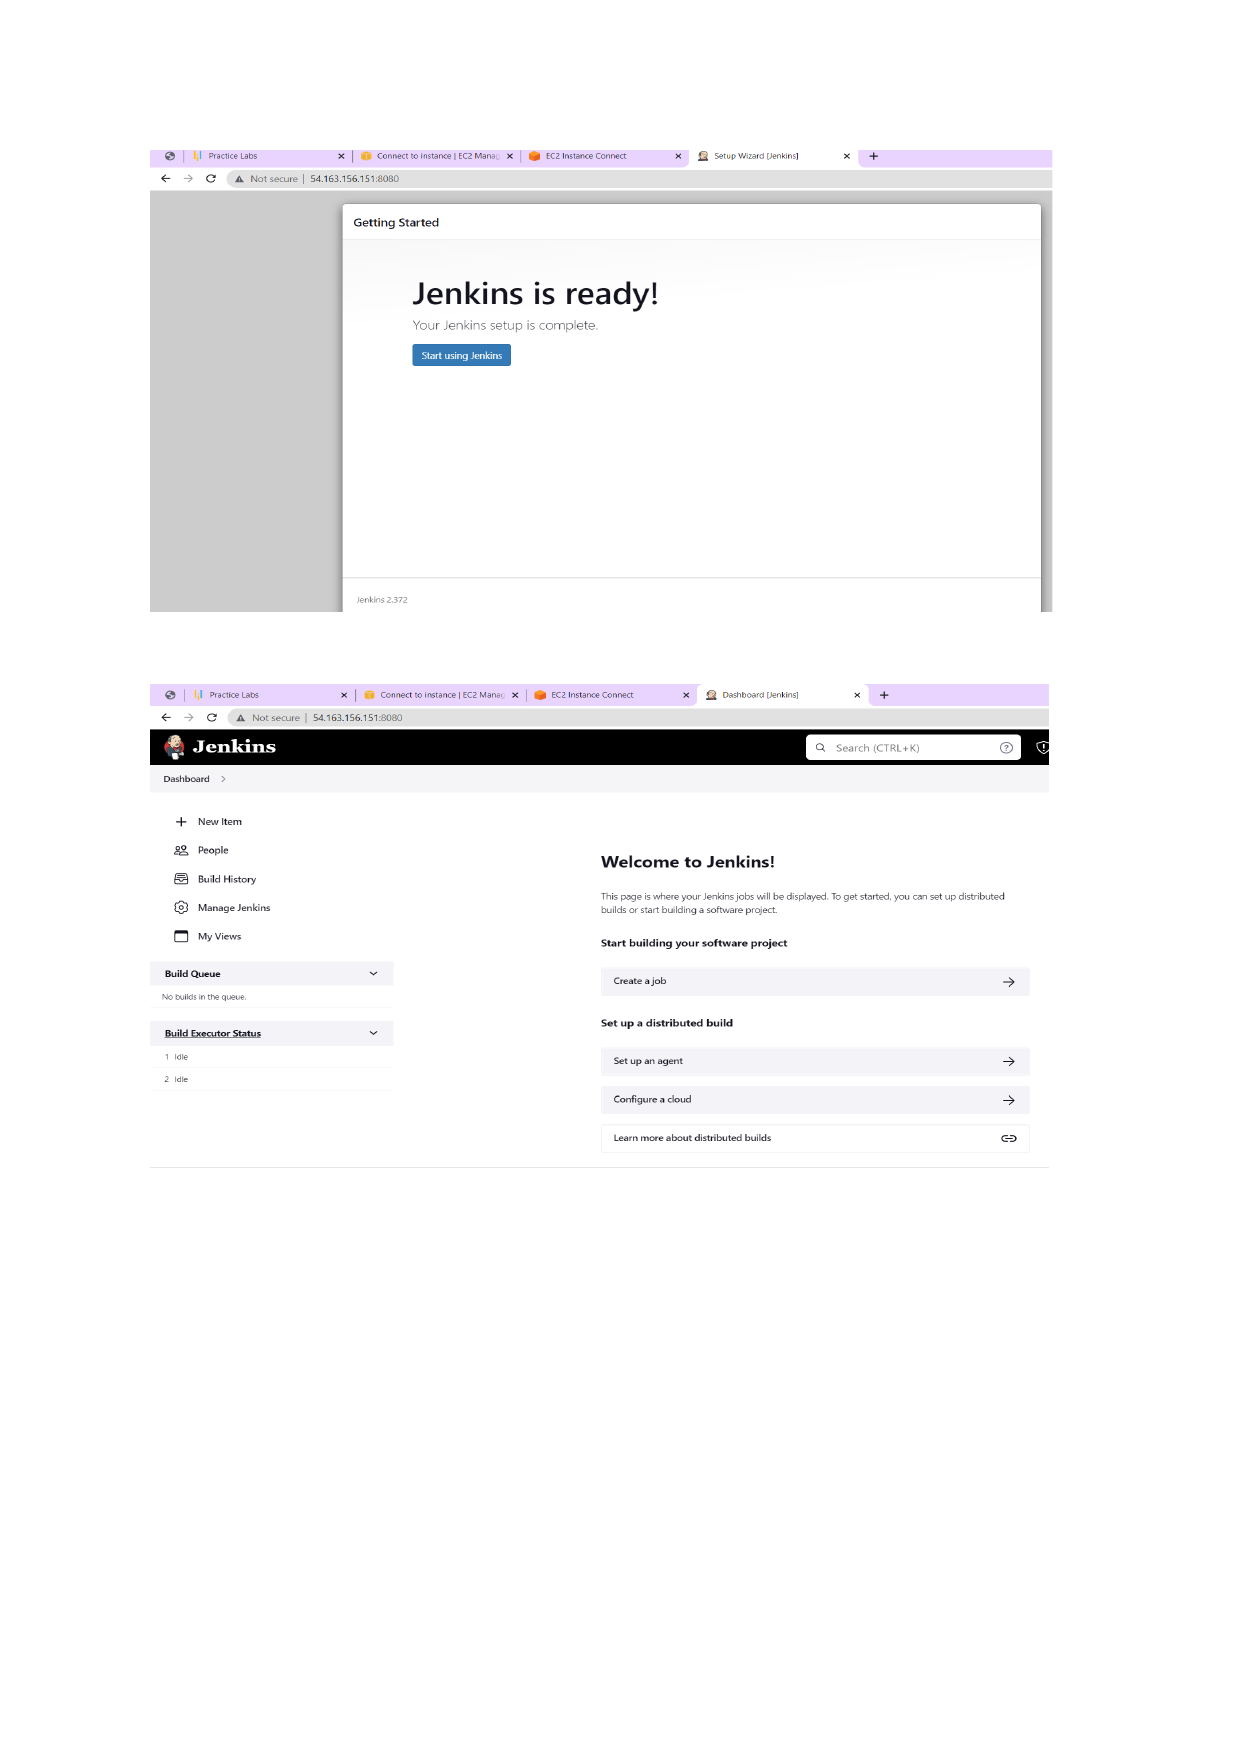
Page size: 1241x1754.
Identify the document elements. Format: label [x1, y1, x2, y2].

picture [150, 684, 1049, 1170]
picture [150, 150, 1053, 612]
